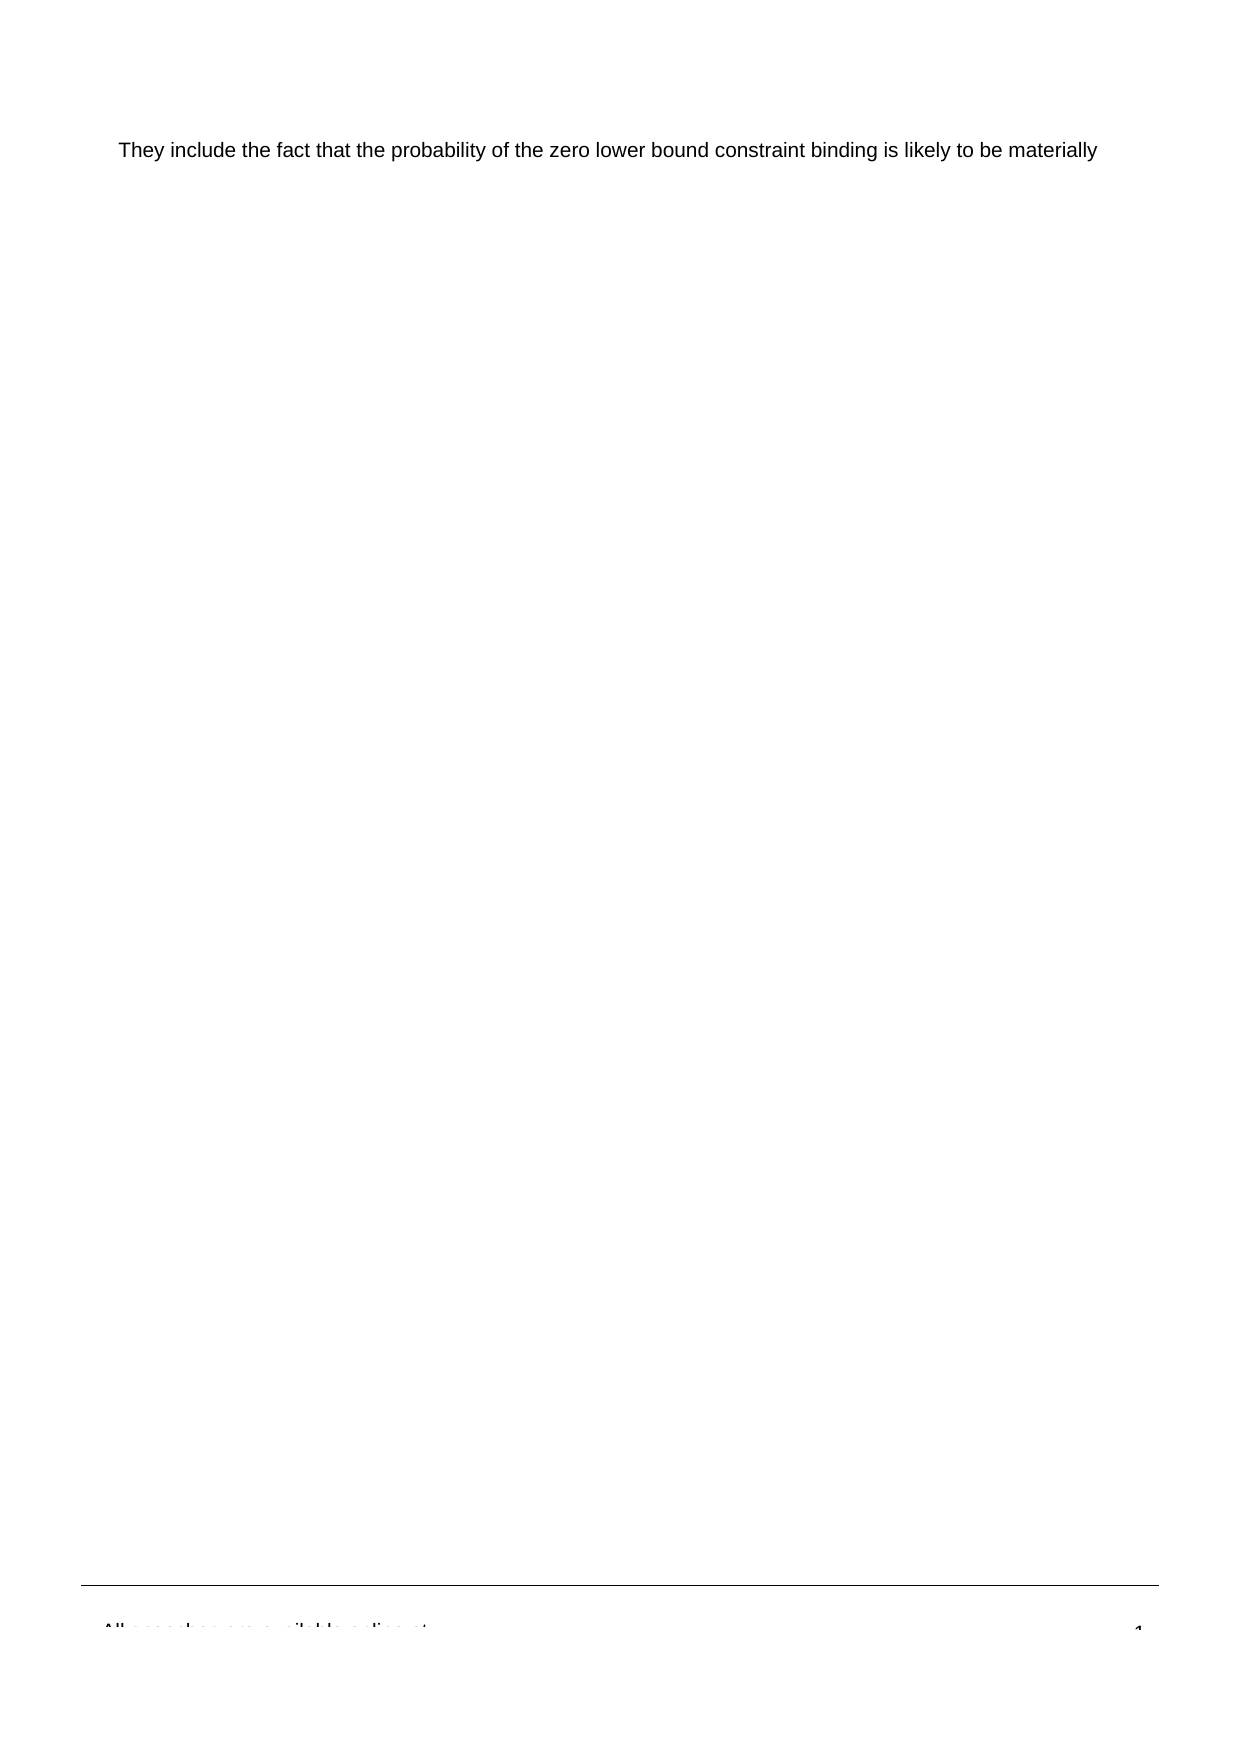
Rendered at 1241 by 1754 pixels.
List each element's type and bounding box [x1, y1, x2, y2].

text [118, 137, 1101, 161]
